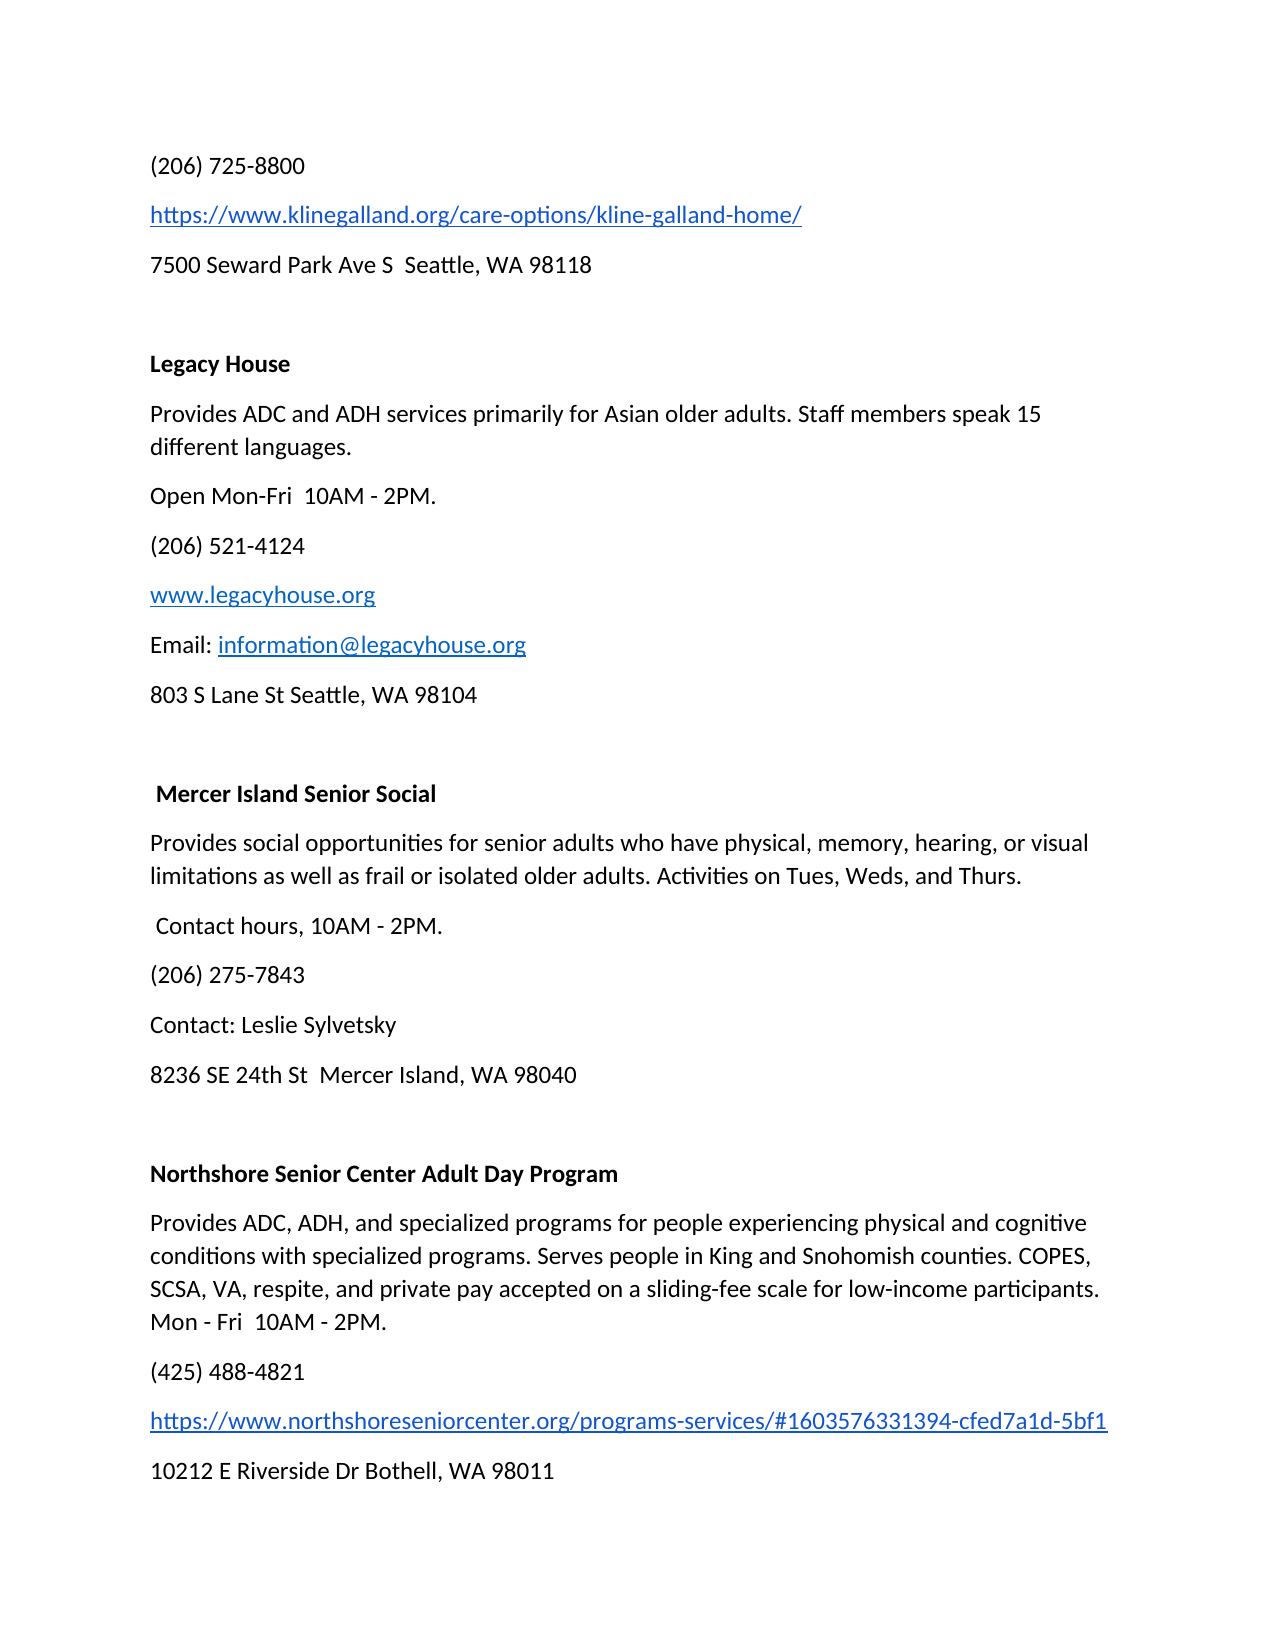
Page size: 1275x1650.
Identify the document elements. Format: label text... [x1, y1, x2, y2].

text (206) 725-8800 [150, 150, 1125, 181]
text (206) 275-7843 [150, 959, 1125, 990]
text Legacy House [150, 348, 1125, 379]
text Provides social opportunities for senior adults who have physical, memory, hearing, or visual limitations as well as frail or isolated older adults. Activities on Tues, Weds, and Thurs. [150, 827, 1125, 891]
text 10212 E Riverside Dr Bothell, WA 98011 [150, 1455, 1125, 1486]
text Email: information@legacyhouse.org [150, 629, 1125, 660]
text Northshore Senior Center Adult Day Program [150, 1158, 1125, 1188]
text Open Mon-Fri 10AM - 2PM. [150, 480, 1125, 511]
text 7500 Seward Park Ave S Seattle, WA 98118 [150, 249, 1125, 280]
text (425) 488-4821 [150, 1356, 1125, 1386]
text (206) 521-4124 [150, 530, 1125, 561]
text www.legacyhouse.org [150, 579, 1125, 610]
text https://www.klinegalland.org/care-options/kline-galland-home/ [150, 199, 1125, 230]
text 803 S Lane St Seattle, WA 98104 [150, 679, 1125, 709]
text https://www.northshoreseniorcenter.org/programs-services/#1603576331394-cfed7a1d-5bf1 [150, 1405, 1125, 1436]
text Provides ADC, ADH, and specialized programs for people experiencing physical and cognitive conditions with specialized programs. Serves people in King and Snohomish counties. COPES, SCSA, VA, respite, and private pay accepted on a sliding-fee scale for low-income participants. Mon - Fri 10AM - 2PM. [150, 1207, 1125, 1337]
text Provides ADC and ADH services primarily for Asian older adults. Staff members speak 15 different languages. [150, 398, 1125, 461]
text Contact hours, 10AM - 2PM. [150, 910, 1125, 941]
text Contact: Leslie Sylvetsky [150, 1009, 1125, 1040]
text Mercer Island Senior Social [150, 778, 1125, 808]
text 8236 SE 24th St Mercer Island, WA 98040 [150, 1059, 1125, 1089]
